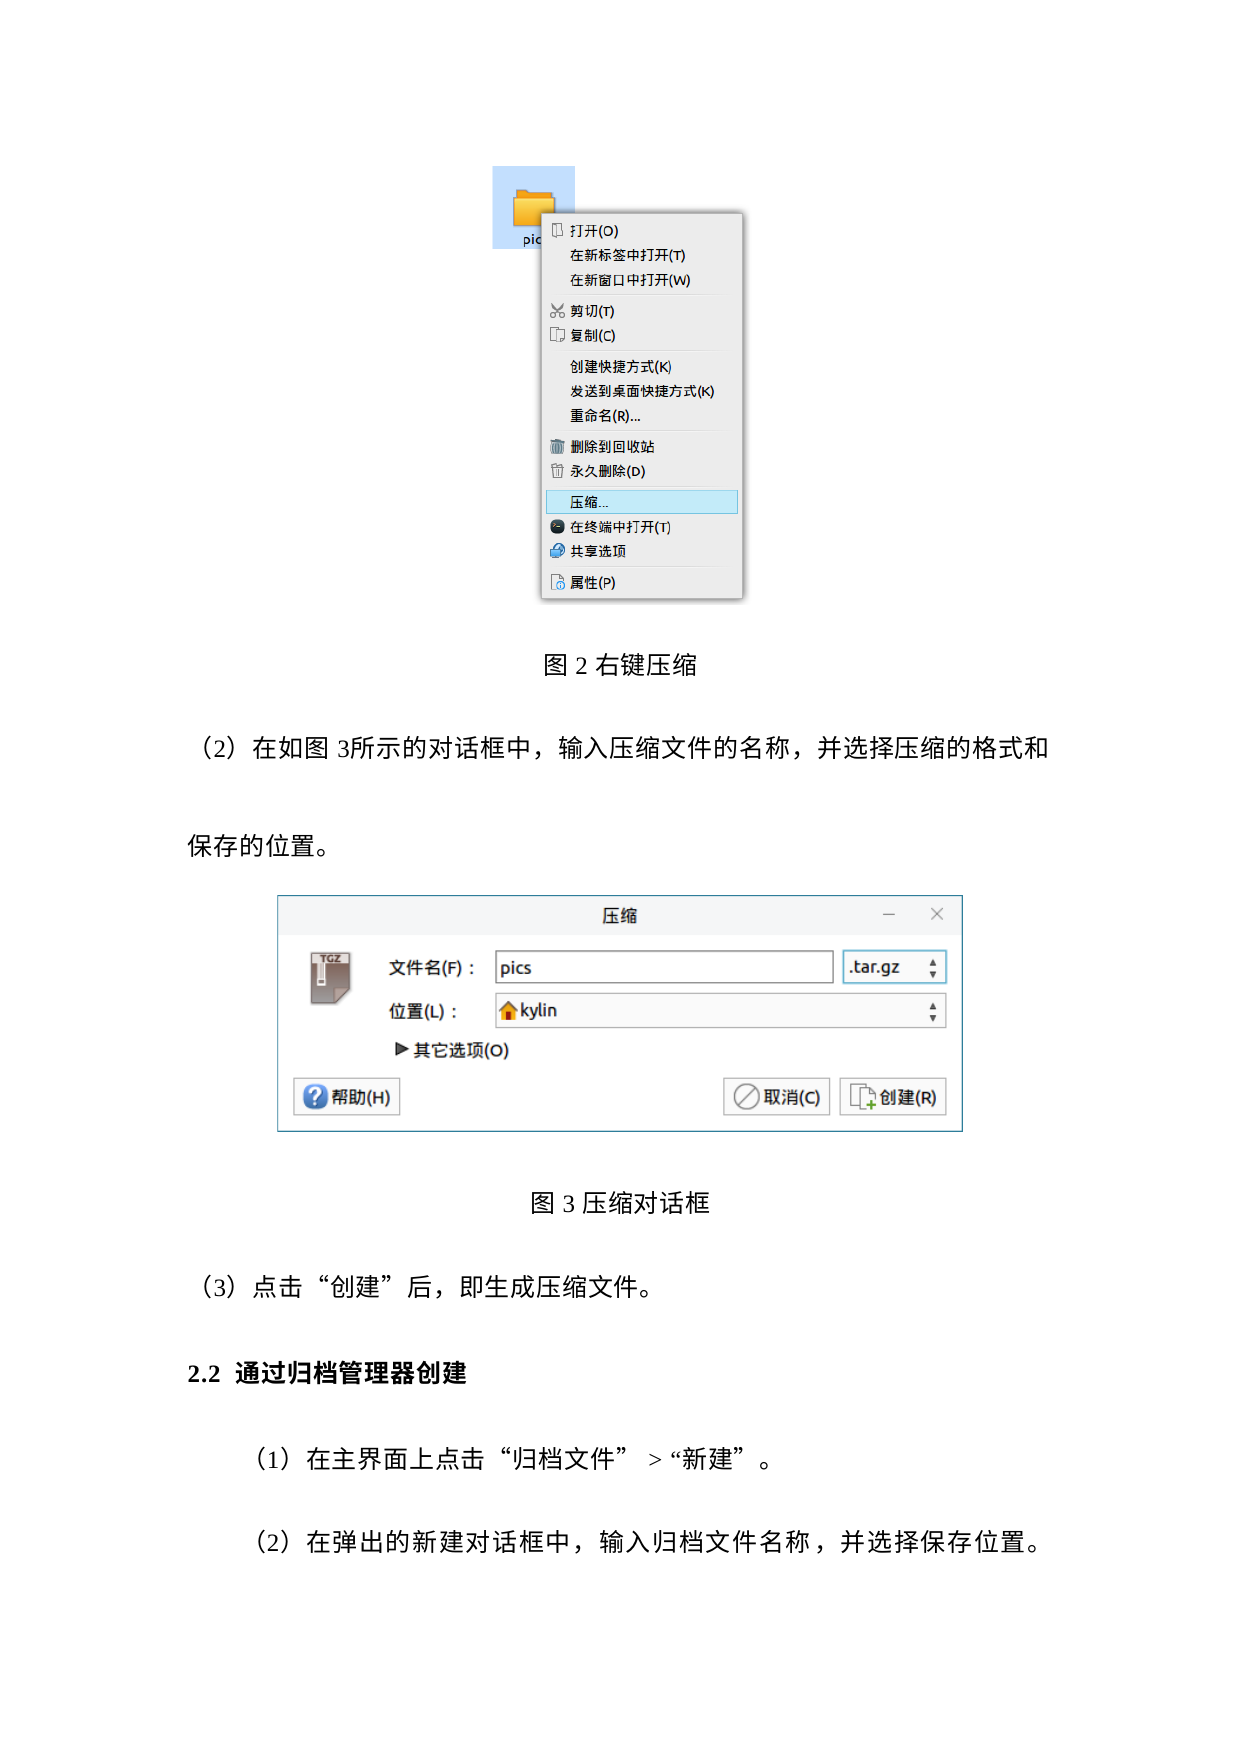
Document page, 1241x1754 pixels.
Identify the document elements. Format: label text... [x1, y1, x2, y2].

subtitle 通过归档管理器创建 [187, 1339, 1053, 1404]
list 点击“创建”后，即生成压缩文件。 [187, 1253, 1053, 1318]
picture [487, 162, 753, 605]
picture [277, 895, 963, 1132]
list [187, 1508, 1053, 1573]
text 图 2 右键压缩 [187, 631, 1053, 696]
list 在如图 3所示的对话框中，输入压缩文件的名称，并选择压缩的格式和保存的位置。 [187, 714, 1053, 877]
text 图 3 压缩对话框 [187, 1169, 1053, 1234]
list 在主界面上点击“归档文件” > “新建”。 [187, 1425, 1053, 1490]
